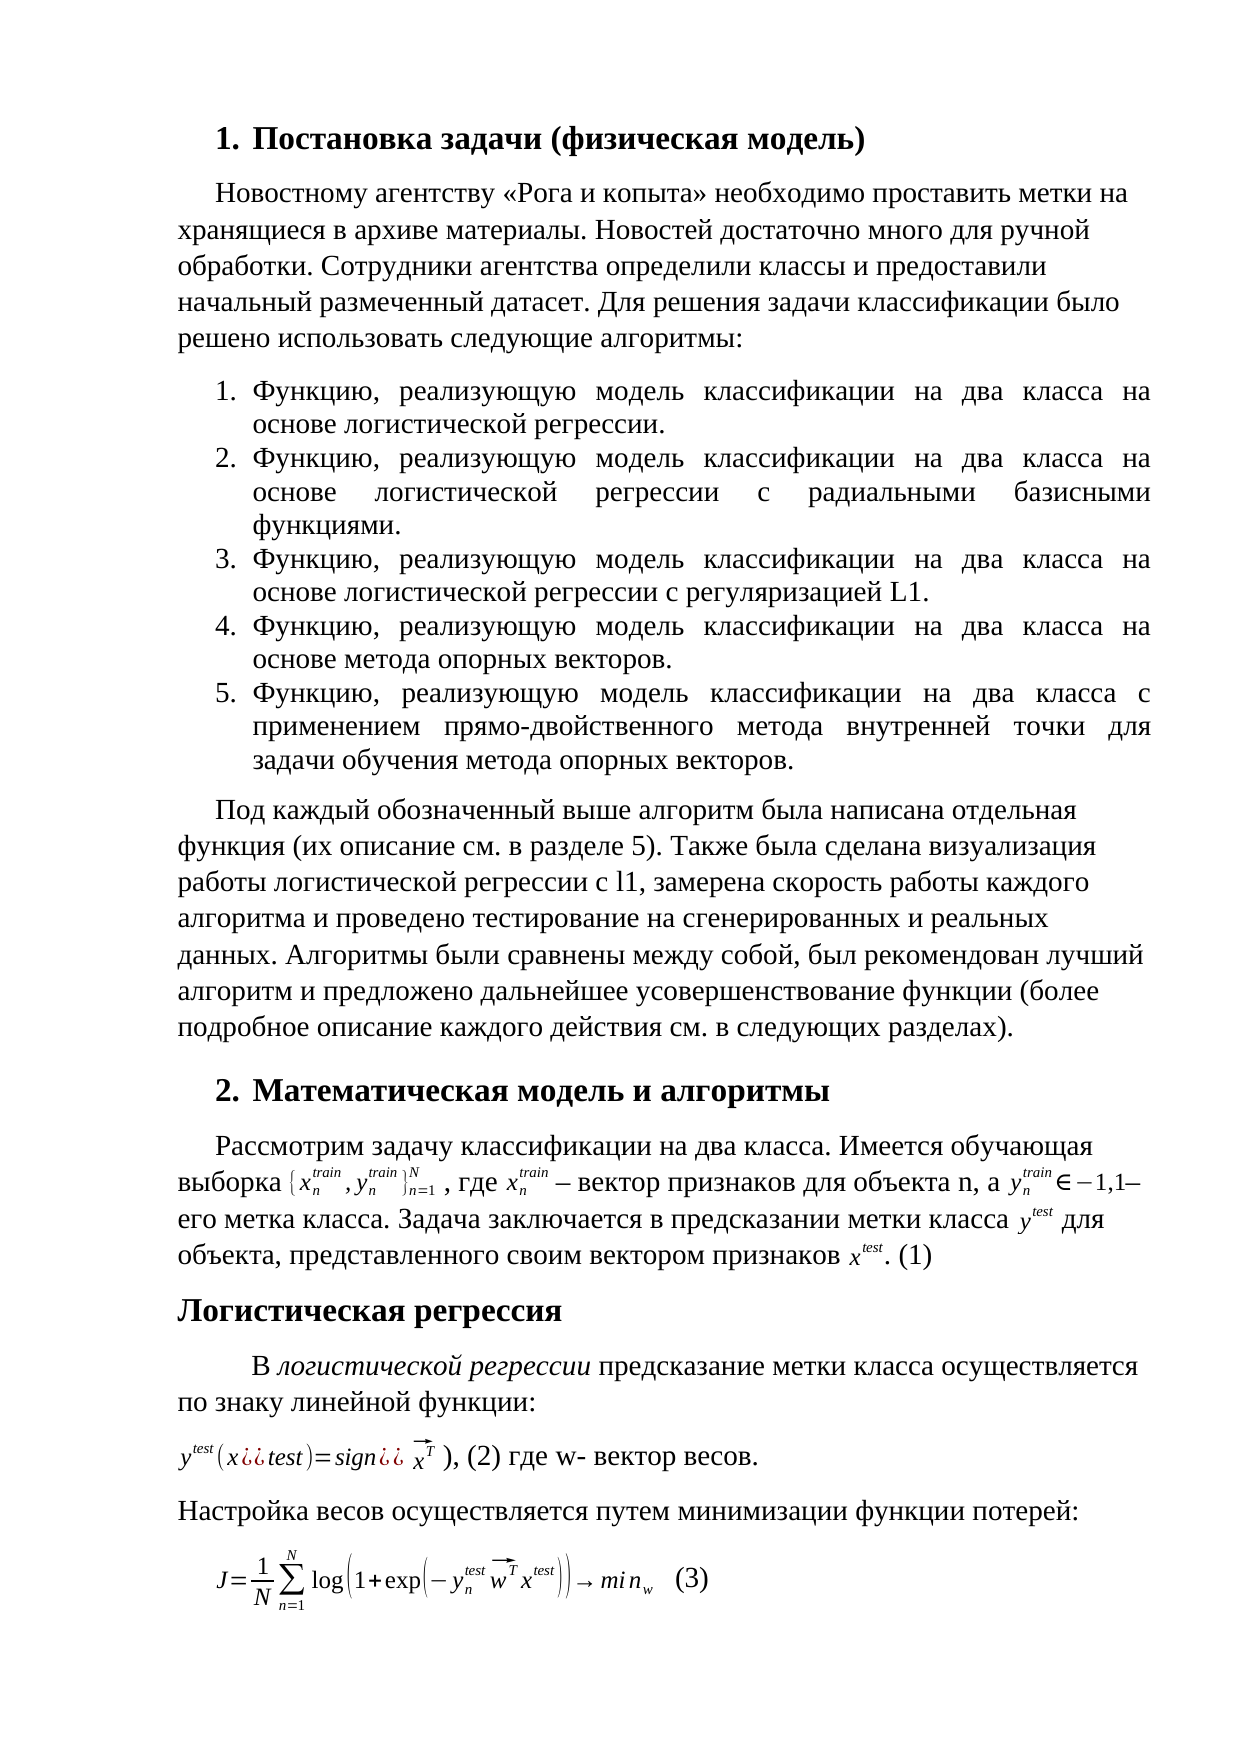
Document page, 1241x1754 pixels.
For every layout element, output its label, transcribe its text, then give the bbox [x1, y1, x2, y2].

list Функцию, реализующую модель классификации на два класса на основе метода опорных векторов. [215, 608, 1152, 675]
subtitle Постановка задачи (физическая модель) [215, 118, 1152, 156]
text Настройка весов осуществляется путем минимизации функции потерей: [177, 1493, 1152, 1527]
text Логистическая регрессия [177, 1290, 1152, 1329]
list Функцию, реализующую модель классификации на два класса на основе логистической регрессии с радиальными базисными функциями. [215, 440, 1152, 541]
text ), (2) где w- вектор весов. [177, 1437, 1152, 1474]
text Новостному агентству «Рога и копыта» необходимо проставить метки на хранящиеся в архиве материалы. Новостей достаточно много для ручной обработки. Сотрудники агентства определили классы и предоставили начальный размеченный датасет. Для решения задачи классификации было решено использовать следующие алгоритмы: [177, 176, 1152, 354]
text В логистической регрессии предсказание метки класса осуществляется по знаку линейной функции: [177, 1348, 1152, 1418]
list Функцию, реализующую модель классификации на два класса на основе логистической регрессии с регуляризацией L1. [215, 541, 1152, 608]
subtitle Математическая модель и алгоритмы [215, 1070, 1152, 1108]
text (3) [215, 1546, 1152, 1613]
text Под каждый обозначенный выше алгоритм была написана отдельная функция (их описание см. в разделе 5). Также была сделана визуализация работы логистической регрессии с l1, замерена скорость работы каждого алгоритма и проведено тестирование на сгенерированных и реальных данных. Алгоритмы были сравнены между собой, был рекомендован лучший алгоритм и предложено дальнейшее усовершенствование функции (более подробное описание каждого действия см. в следующих разделах). [177, 792, 1152, 1043]
text Рассмотрим задачу классификации на два класса. Имеется обучающая выборка , где – вектор признаков для объекта n, а – его метка класса. Задача заключается в предсказании метки класса для объекта, представленного своим вектором признаков . (1) [177, 1128, 1152, 1271]
list Функцию, реализующую модель классификации на два класса с применением прямо-двойственного метода внутренней точки для задачи обучения метода опорных векторов. [215, 675, 1152, 776]
list Функцию, реализующую модель классификации на два класса на основе логистической регрессии. [215, 373, 1152, 440]
